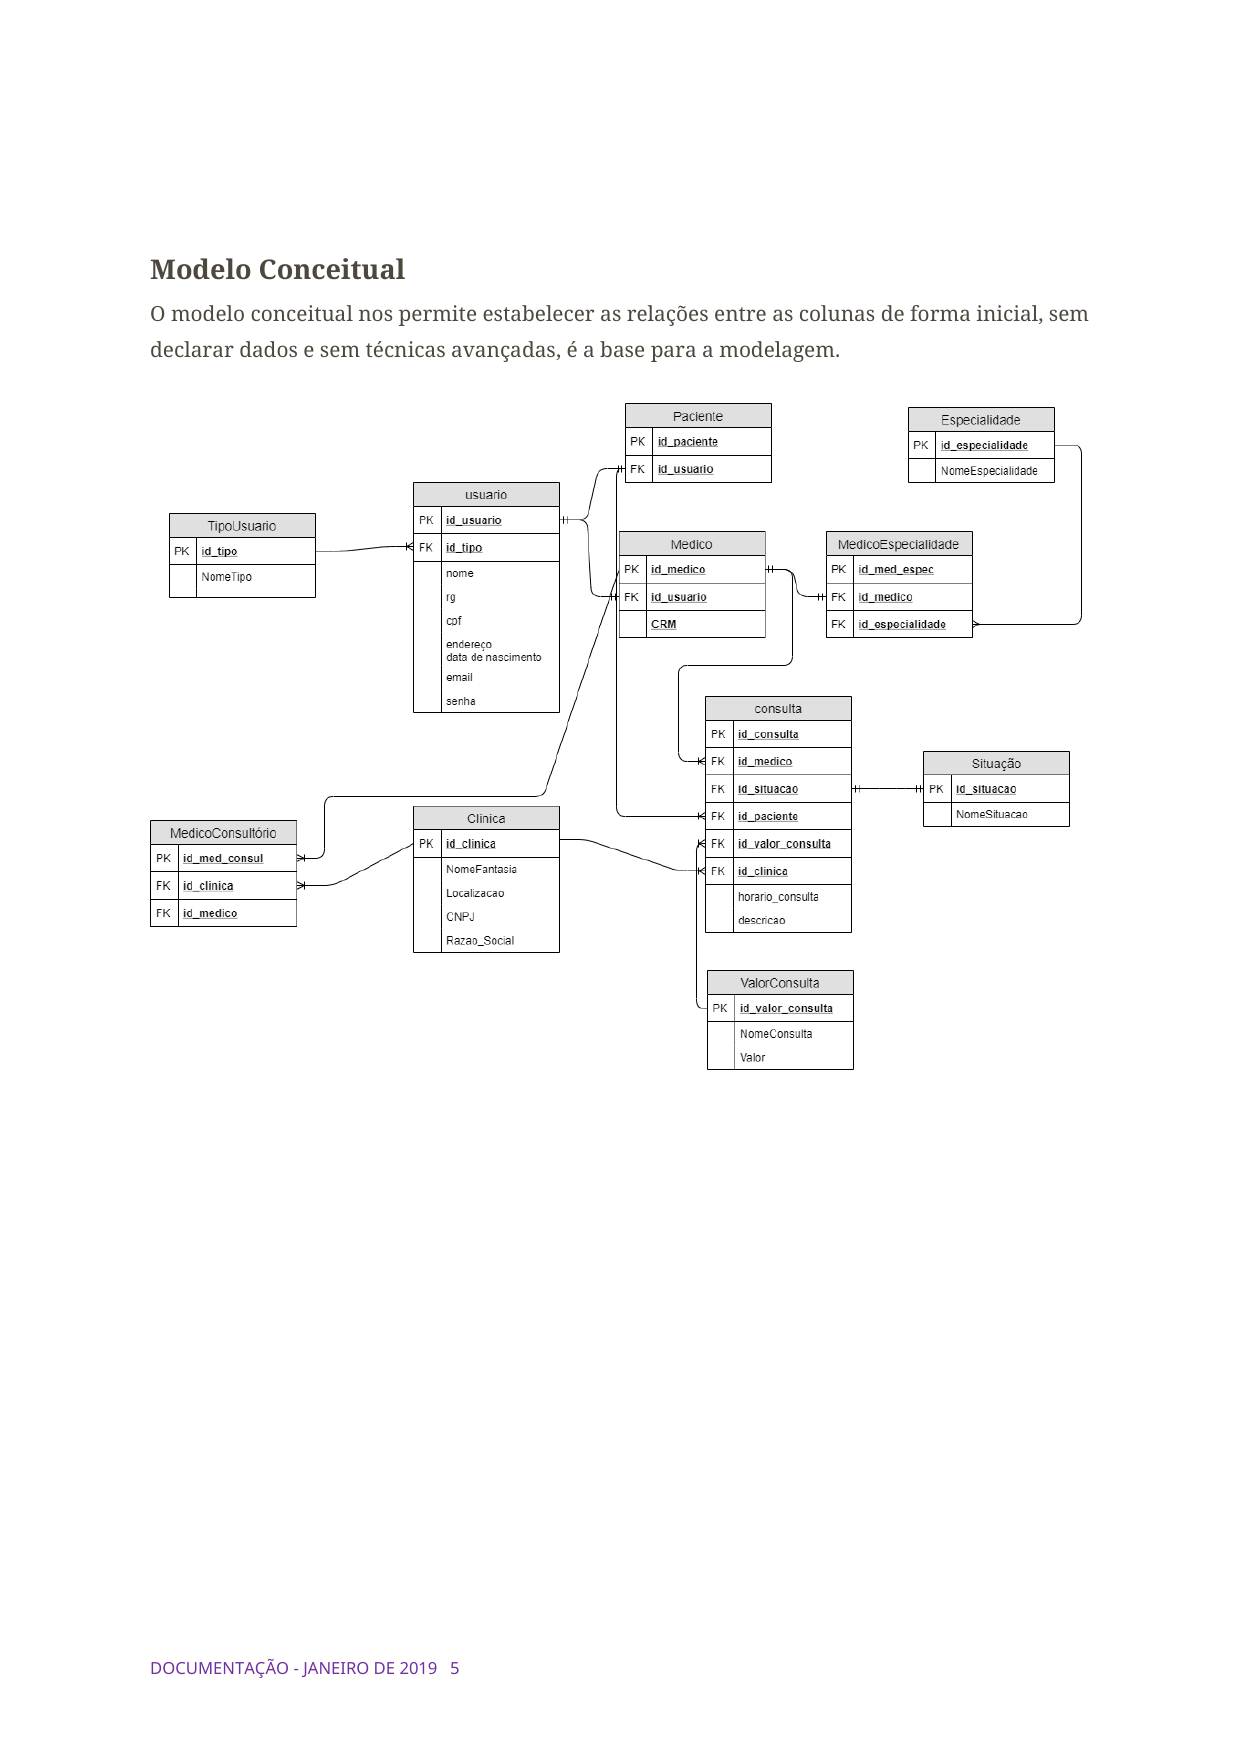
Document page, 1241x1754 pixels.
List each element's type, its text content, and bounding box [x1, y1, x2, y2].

text Modelo Conceitual [150, 250, 1090, 287]
picture [150, 403, 1089, 1072]
text O modelo conceitual nos permite estabelecer as relações entre as colunas de forma inicial, sem declarar dados e sem técnicas avançadas, é a base para a modelagem. [150, 299, 1090, 363]
